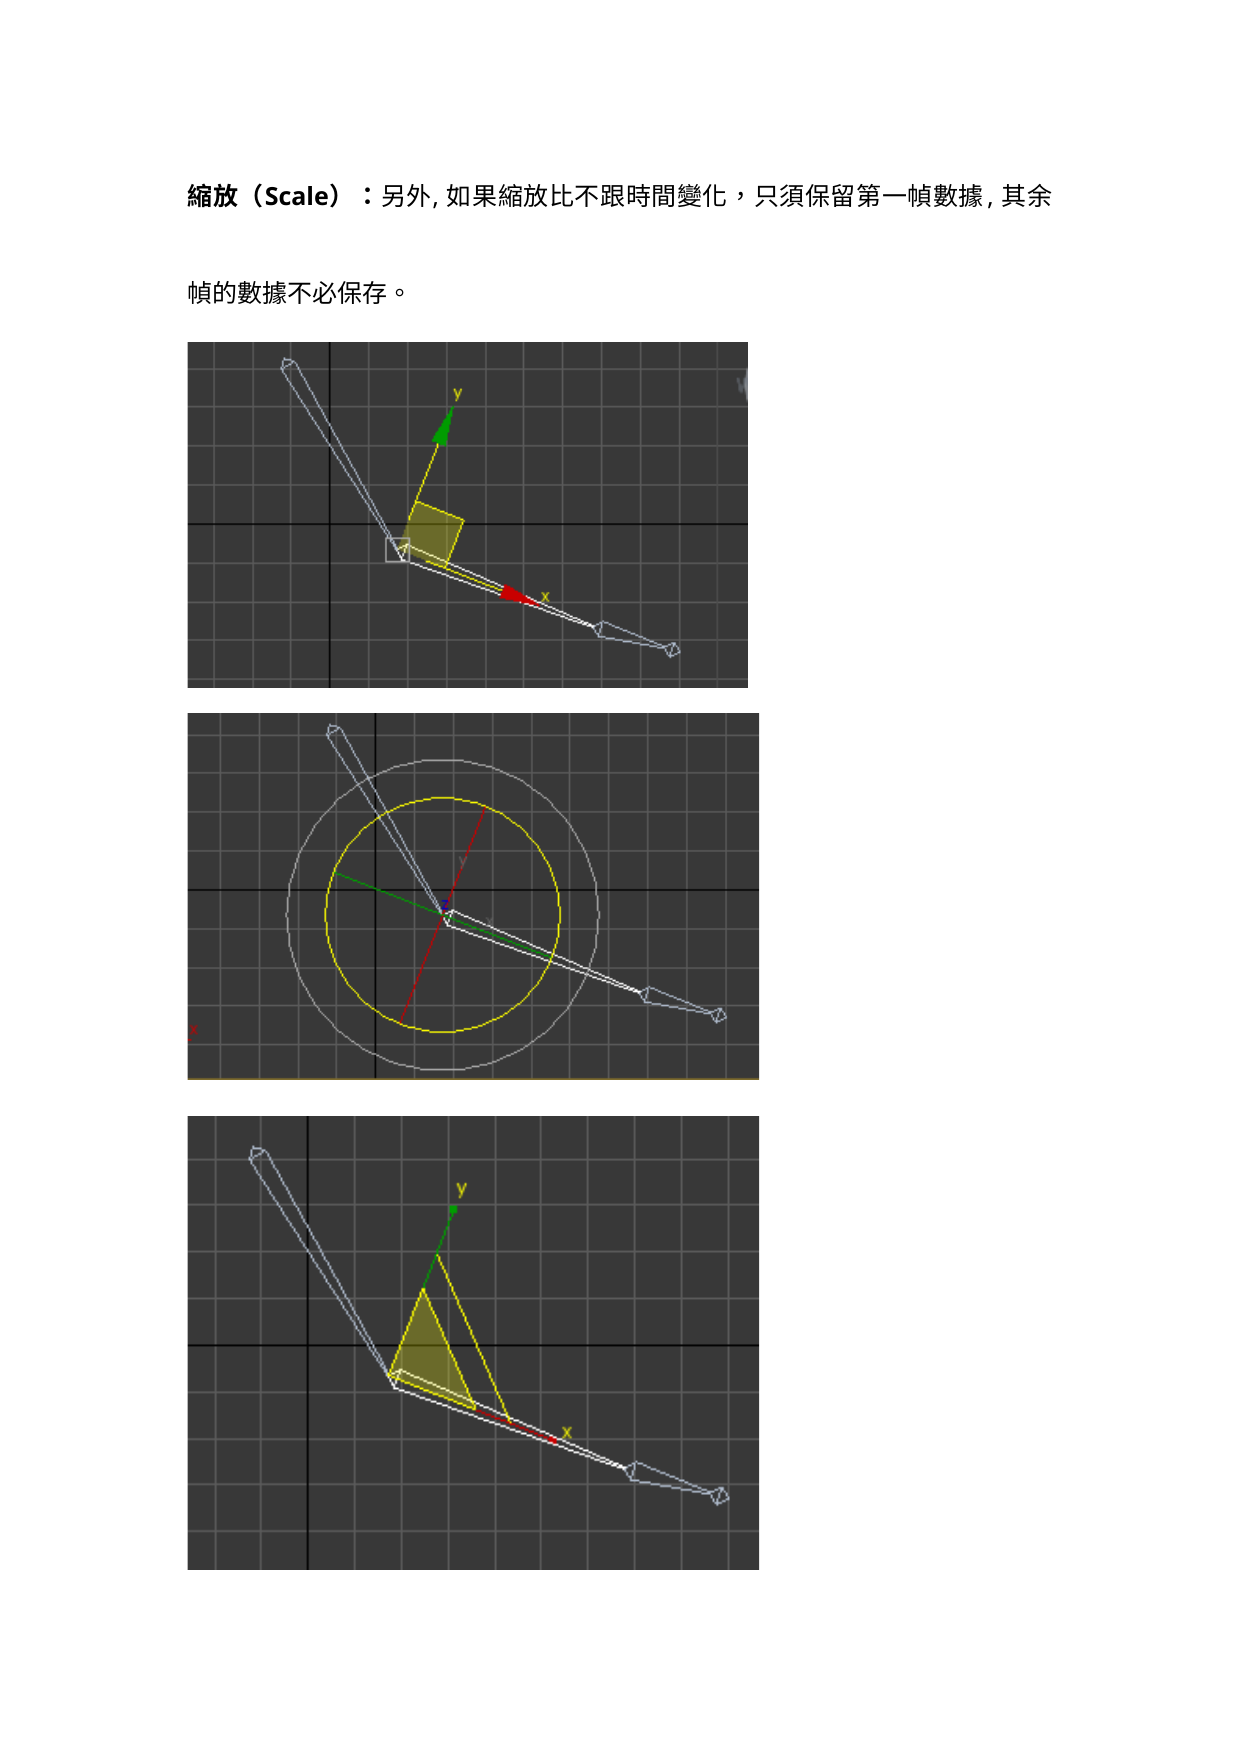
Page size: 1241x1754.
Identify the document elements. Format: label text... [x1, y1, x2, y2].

picture [187, 1116, 760, 1570]
picture [187, 713, 760, 1080]
picture [187, 342, 748, 688]
text 縮放（Scale）：另外, 如果縮放比不跟時間變化，只須保留第一幀數據, 其余幀的數據不必保存。 [187, 162, 1053, 324]
